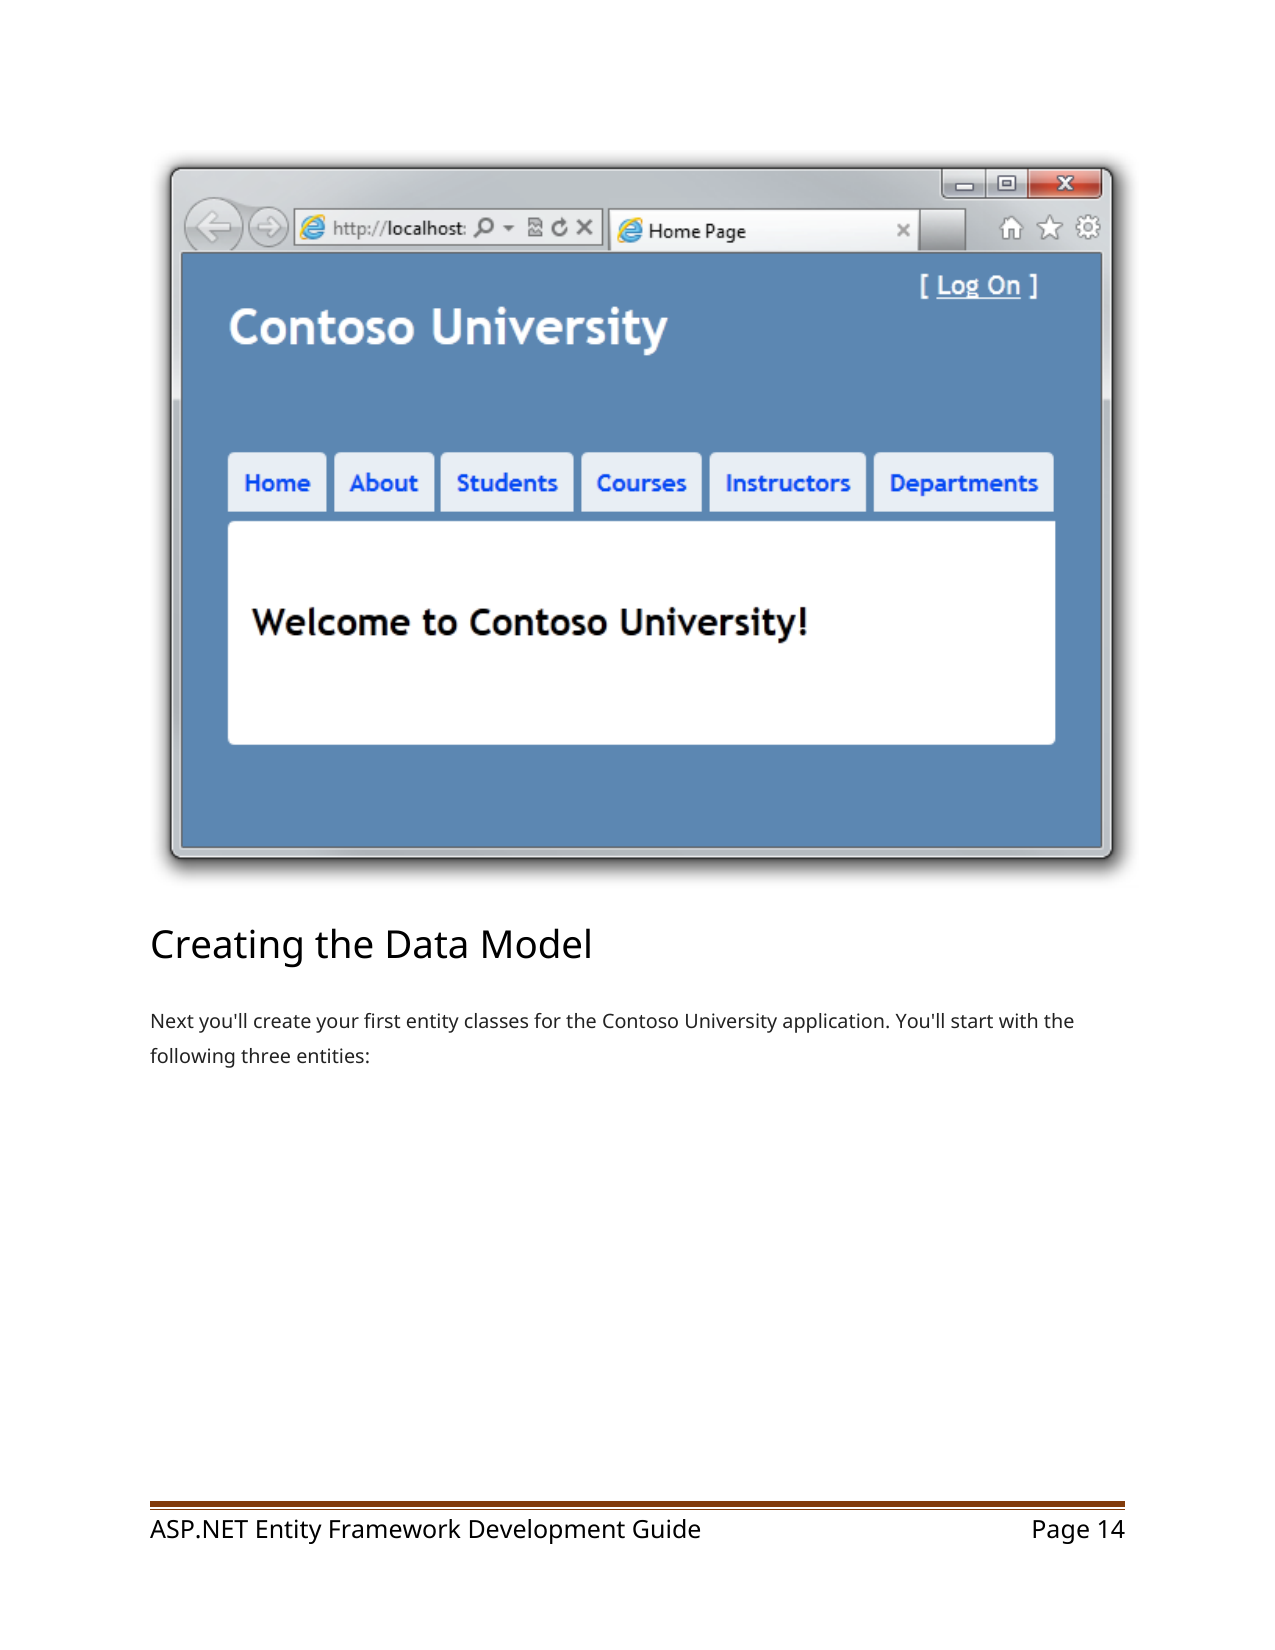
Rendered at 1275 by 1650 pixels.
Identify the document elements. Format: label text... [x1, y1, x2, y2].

subtitle Creating the Data Model [150, 917, 1125, 970]
picture [150, 150, 1139, 889]
text Next you'll create your first entity classes for the Contoso University application. You'll start with the following three entities: [150, 999, 1125, 1069]
